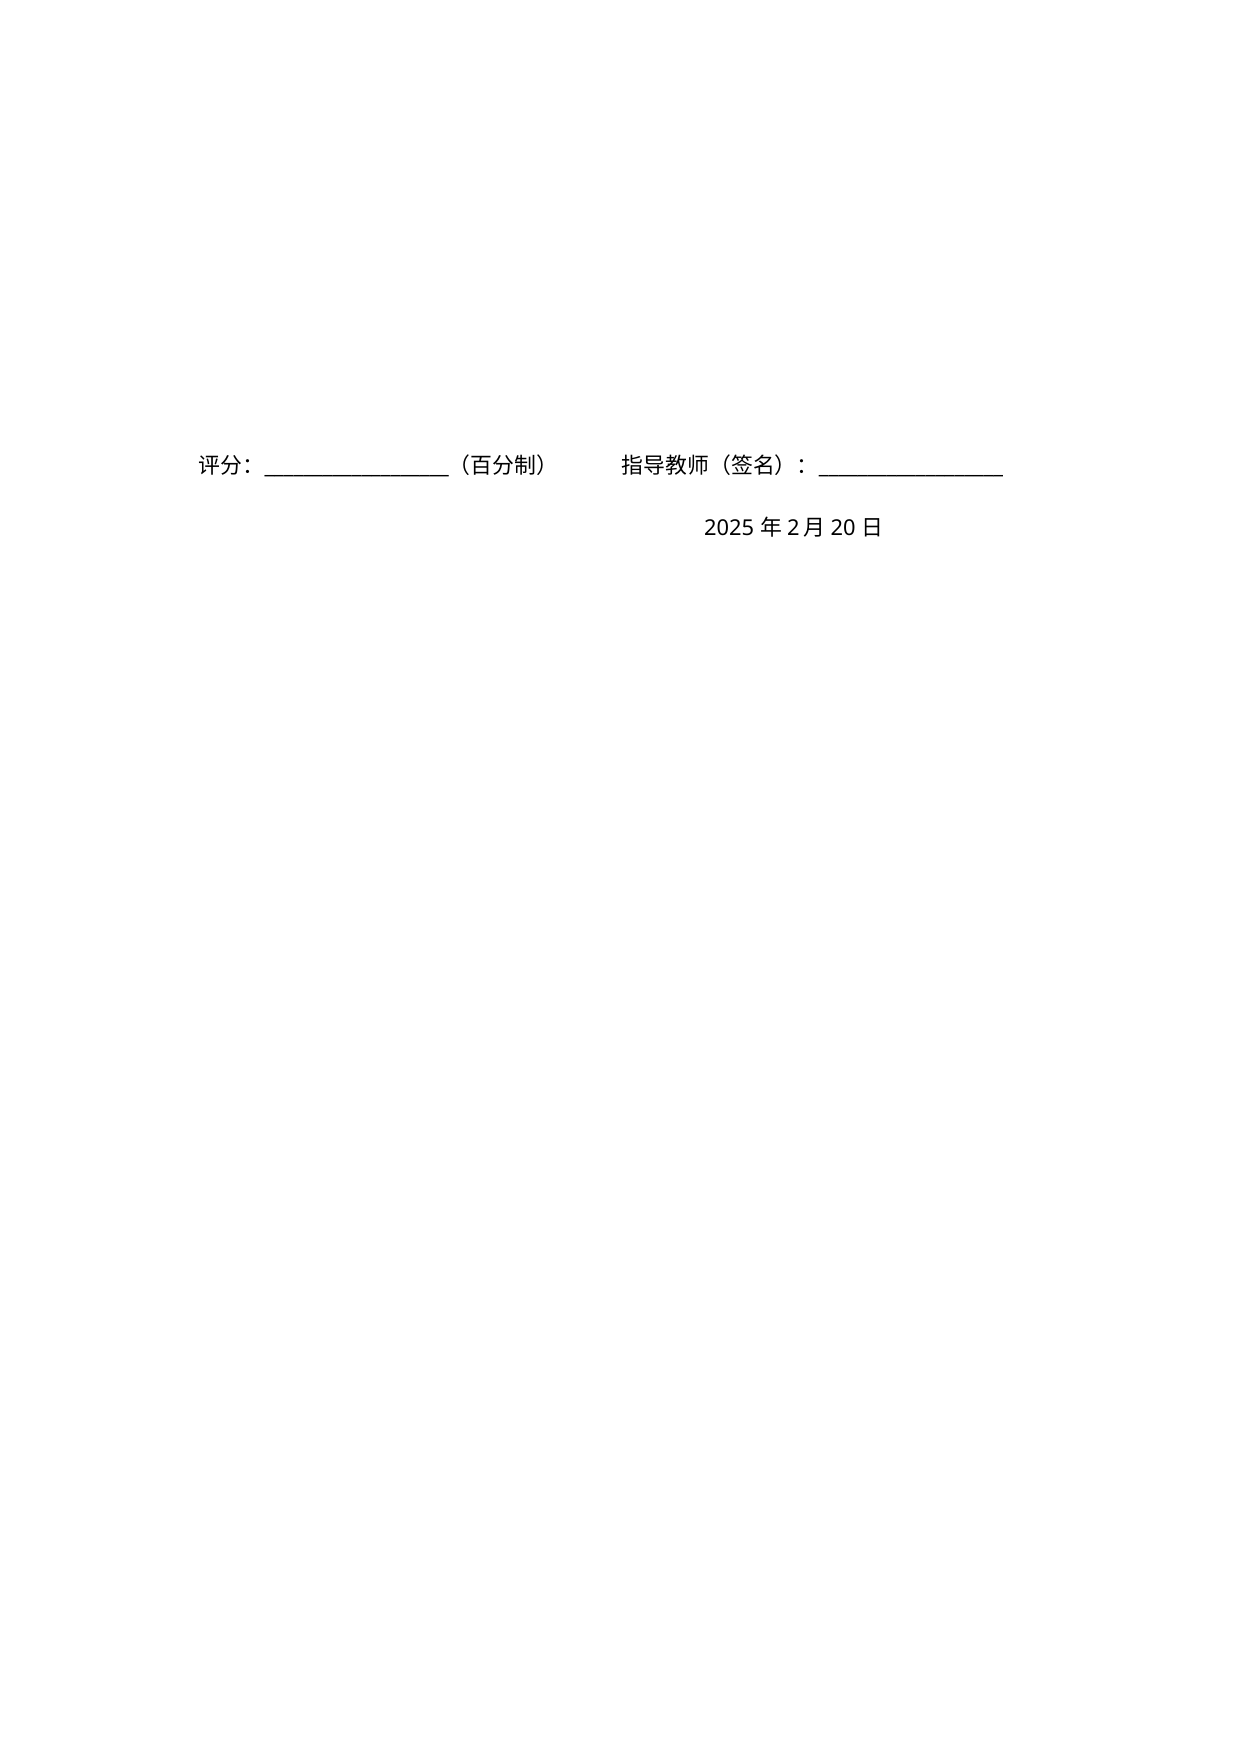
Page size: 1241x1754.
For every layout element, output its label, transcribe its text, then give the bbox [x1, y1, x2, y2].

table_cell 评分：___________________（百分制） 指导教师（签名）：___________________ 2025 年 2月 20 日 [188, 150, 1075, 589]
